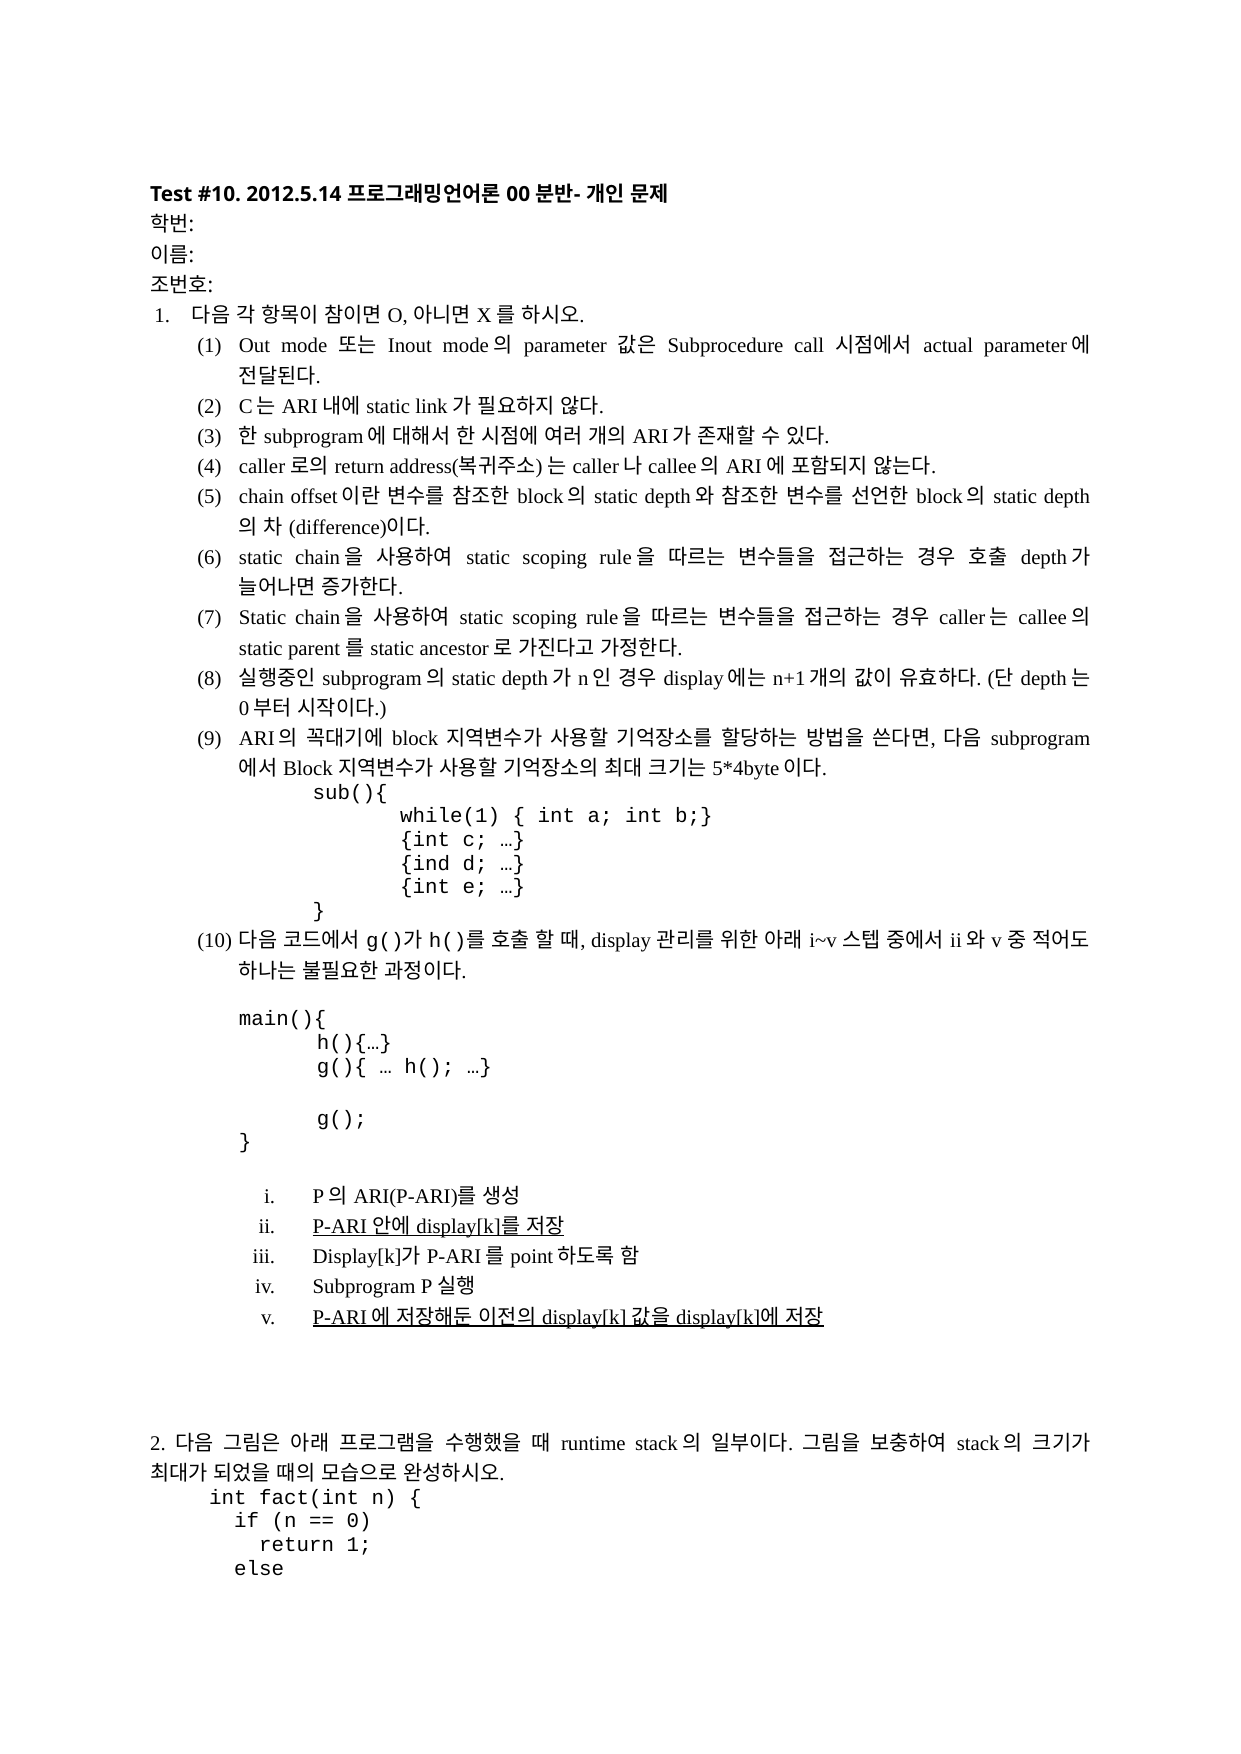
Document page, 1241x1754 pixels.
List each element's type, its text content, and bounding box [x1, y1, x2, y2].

list 실행중인 subprogram의 static depth가 n인 경우 display에는 n+1개의 값이 유효하다. (단 depth는 0부터 시작이다.) [197, 661, 1090, 721]
list } [239, 1131, 1090, 1155]
text int fact(int n) { [209, 1487, 1090, 1510]
list {ind d; …} [333, 853, 1090, 876]
list Display[k]가 P-ARI를 point하도록 함 [275, 1239, 1090, 1270]
list chain offset이란 변수를 참조한 block의 static depth와 참조한 변수를 선언한 block의 static depth의 차 (difference)이다. [197, 480, 1090, 540]
list Static chain을 사용하여 static scoping rule을 따르는 변수들을 접근하는 경우 caller는 callee의 static parent 를 static ancestor로 가진다고 가정한다. [197, 601, 1090, 661]
text Test #10. 2012.5.14 프로그래밍언어론 00 분반- 개인 문제 [150, 177, 1090, 207]
list 한 subprogram에 대해서 한 시점에 여러 개의 ARI가 존재할 수 있다. [197, 419, 1090, 449]
list P의 ARI(P-ARI)를 생성 [275, 1179, 1090, 1209]
text 학번: [150, 207, 1090, 238]
list } [312, 900, 1090, 924]
text 2. 다음 그림은 아래 프로그램을 수행했을 때 runtime stack의 일부이다. 그림을 보충하여 stack의 크기가 최대가 되었을 때의 모습으로 완성하시오. [150, 1426, 1090, 1487]
text else [209, 1558, 1090, 1581]
list 다음 코드에서 g()가 h()를 호출 할 때, display 관리를 위한 아래 i~v 스텝 중에서 ii와 v 중 적어도 하나는 불필요한 과정이다. [197, 924, 1090, 984]
list {int c; …} [333, 829, 1090, 853]
text return 1; [209, 1534, 1090, 1558]
list P-ARI 안에 display[k]를 저장 [275, 1209, 1090, 1239]
list P-ARI에 저장해둔 이전의 display[k] 값을 display[k]에 저장 [275, 1300, 1090, 1330]
list {int e; …} [333, 876, 1090, 900]
list Subprogram P 실행 [275, 1270, 1090, 1300]
text 이름: [150, 238, 1090, 268]
list while(1) { int a; int b;} [333, 805, 1090, 829]
list 다음 각 항목이 참이면 O, 아니면 X 를 하시오. [154, 298, 1090, 329]
list static chain을 사용하여 static scoping rule을 따르는 변수들을 접근하는 경우 호출 depth가 늘어나면 증가한다. [197, 540, 1090, 601]
list g(){ … h(); …} [239, 1056, 1090, 1079]
list C는 ARI내에 static link 가 필요하지 않다. [197, 389, 1090, 419]
list g(); [239, 1108, 1090, 1131]
list caller 로의 return address(복귀주소) 는 caller나 callee의 ARI에 포함되지 않는다. [197, 449, 1090, 480]
list ARI의 꼭대기에 block 지역변수가 사용할 기억장소를 할당하는 방법을 쓴다면, 다음 subprogram에서 Block 지역변수가 사용할 기억장소의 최대 크기는 5*4byte이다. [197, 721, 1090, 782]
list sub(){ [312, 782, 1090, 805]
list h(){…} [239, 1032, 1090, 1056]
text if (n == 0) [209, 1510, 1090, 1534]
list main(){ [239, 1008, 1090, 1032]
text 조번호: [150, 268, 1090, 298]
list Out mode 또는 Inout mode의 parameter 값은 Subprocedure call 시점에서 actual parameter에 전달된다. [197, 329, 1090, 389]
